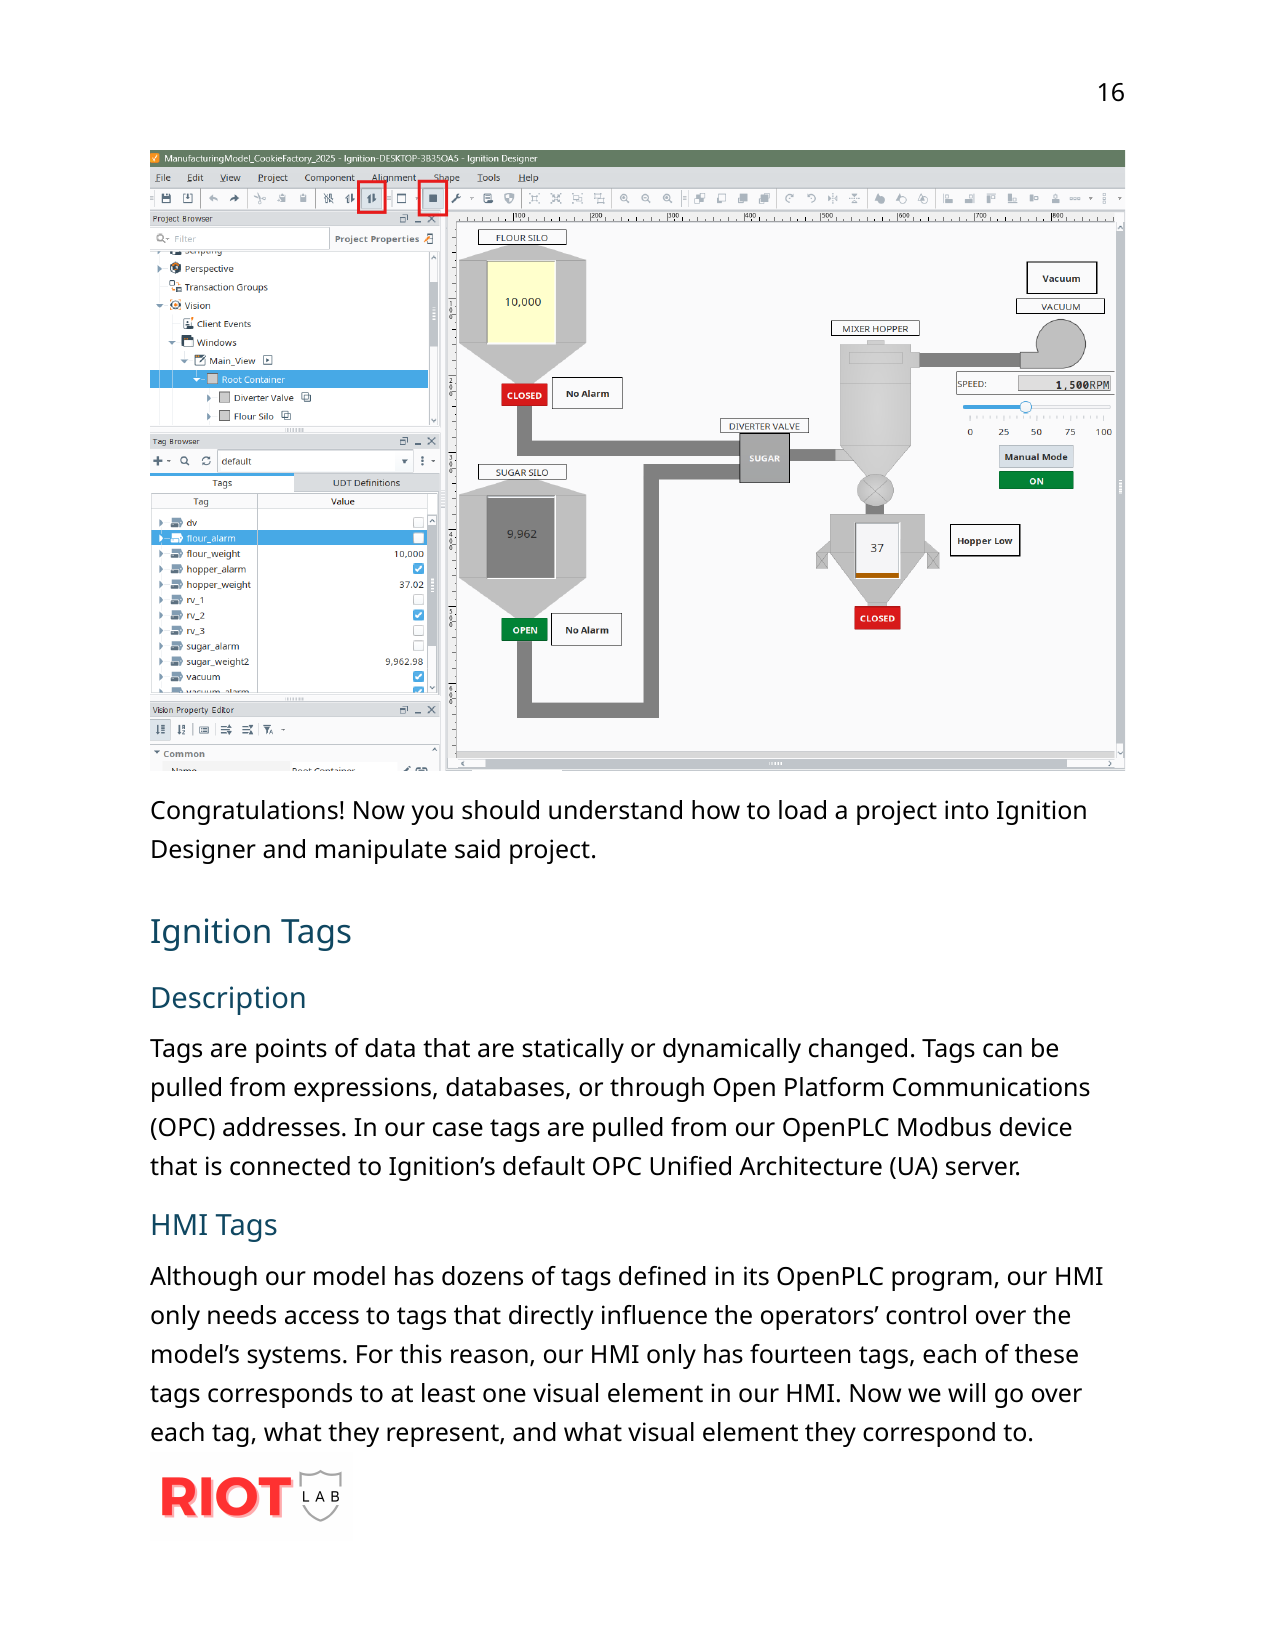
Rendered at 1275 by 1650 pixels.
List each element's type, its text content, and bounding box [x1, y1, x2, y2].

text Tags are points of data that are statically or dynamically changed. Tags can be pulled from expressions, databases, or through Open Platform Communications (OPC) addresses. In our case tags are pulled from our OpenPLC Modbus device that is connected to Ignition’s default OPC Unified Architecture (UA) server. [150, 1031, 1125, 1182]
subtitle HMI Tags [150, 1204, 1125, 1244]
picture [150, 1452, 353, 1541]
text Although our model has dozens of tags defined in its OpenPLC program, our HMI only needs access to tags that directly influence the operators’ control over the model’s systems. For this reason, our HMI only has fourteen tags, each of these tags corresponds to at least one visual element in our HMI. Now we will go over each tag, what they represent, and what visual element they correspond to. [150, 1258, 1125, 1449]
subtitle Description [150, 977, 1125, 1017]
text Congratulations! Now you should understand how to load a project into Ignition Designer and manipulate said project. [150, 792, 1125, 866]
picture [150, 150, 1125, 771]
subtitle Ignition Tags [150, 908, 1125, 953]
